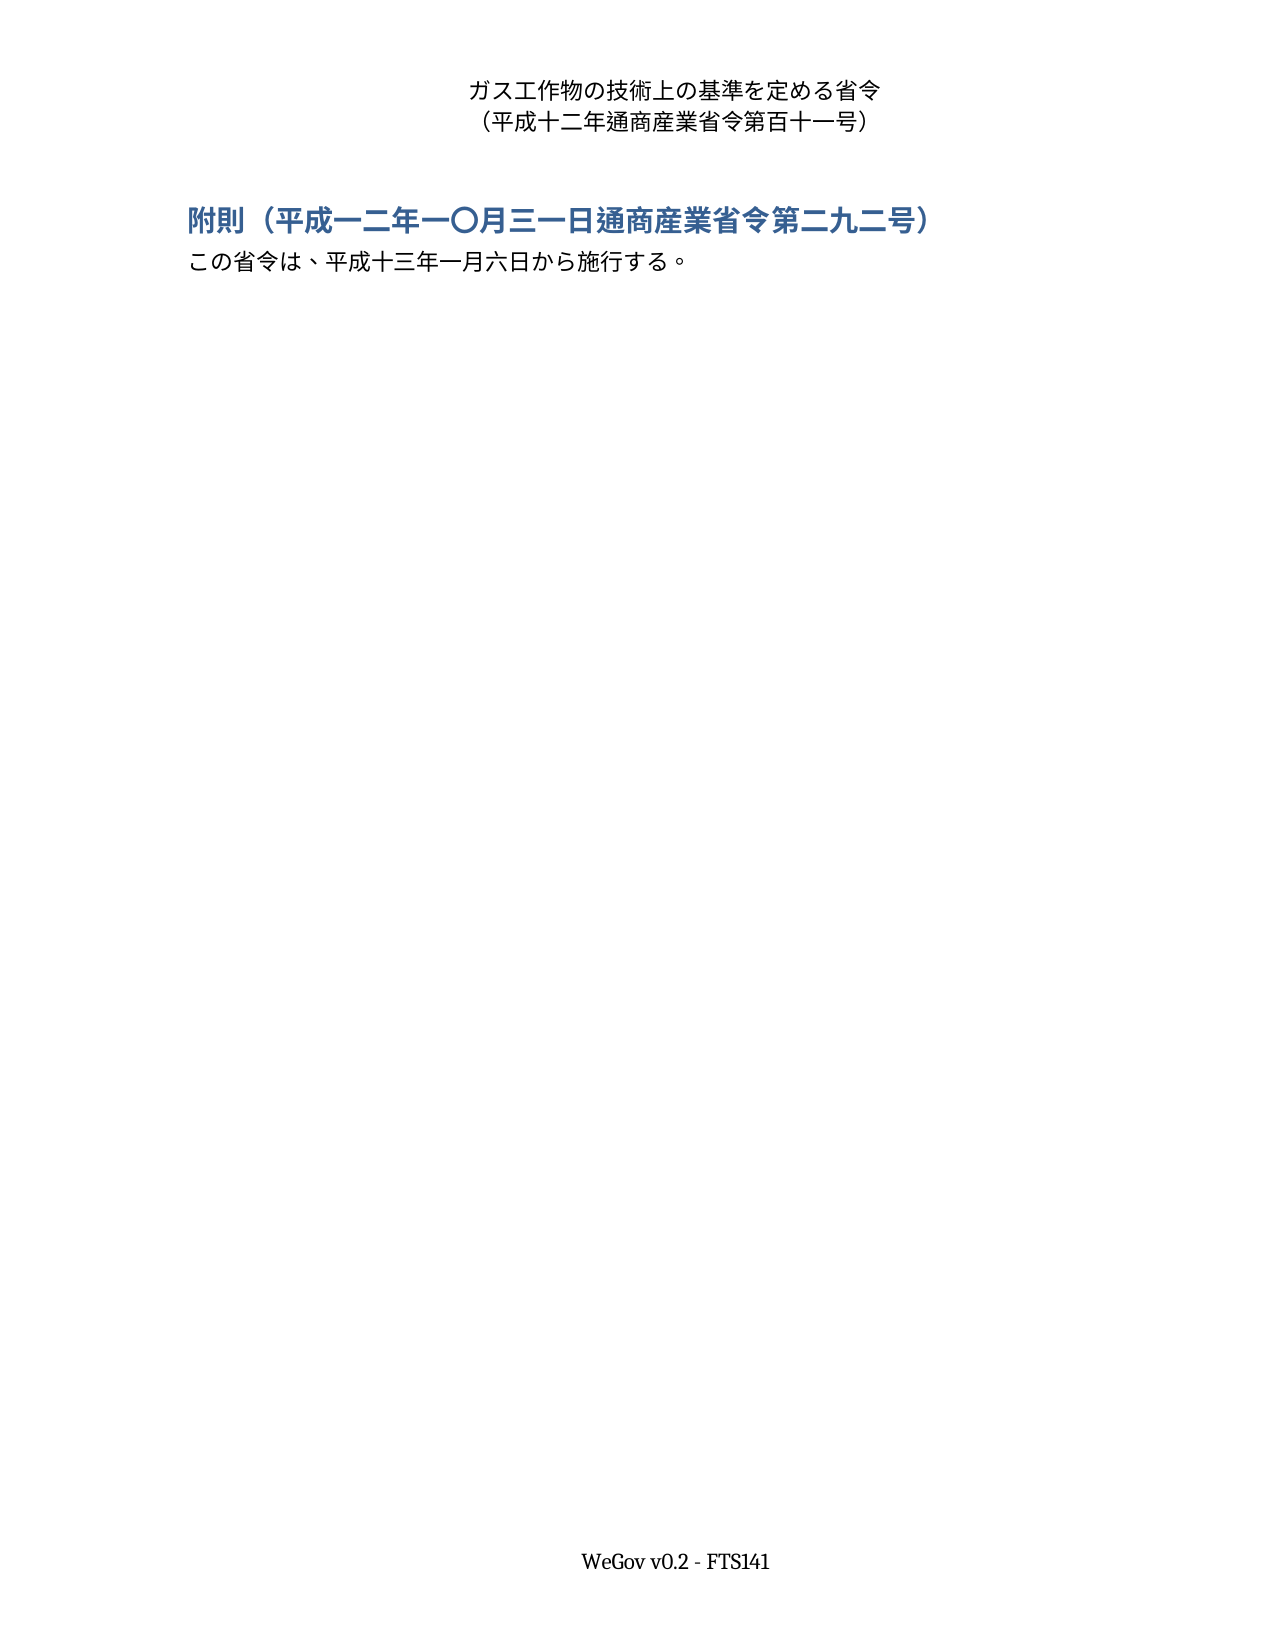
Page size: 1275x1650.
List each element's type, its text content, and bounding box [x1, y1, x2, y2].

subtitle 附則（平成一二年一〇月三一日通商産業省令第二九二号） [187, 200, 1087, 240]
text この省令は、平成十三年一月六日から施行する。 [187, 246, 1087, 277]
